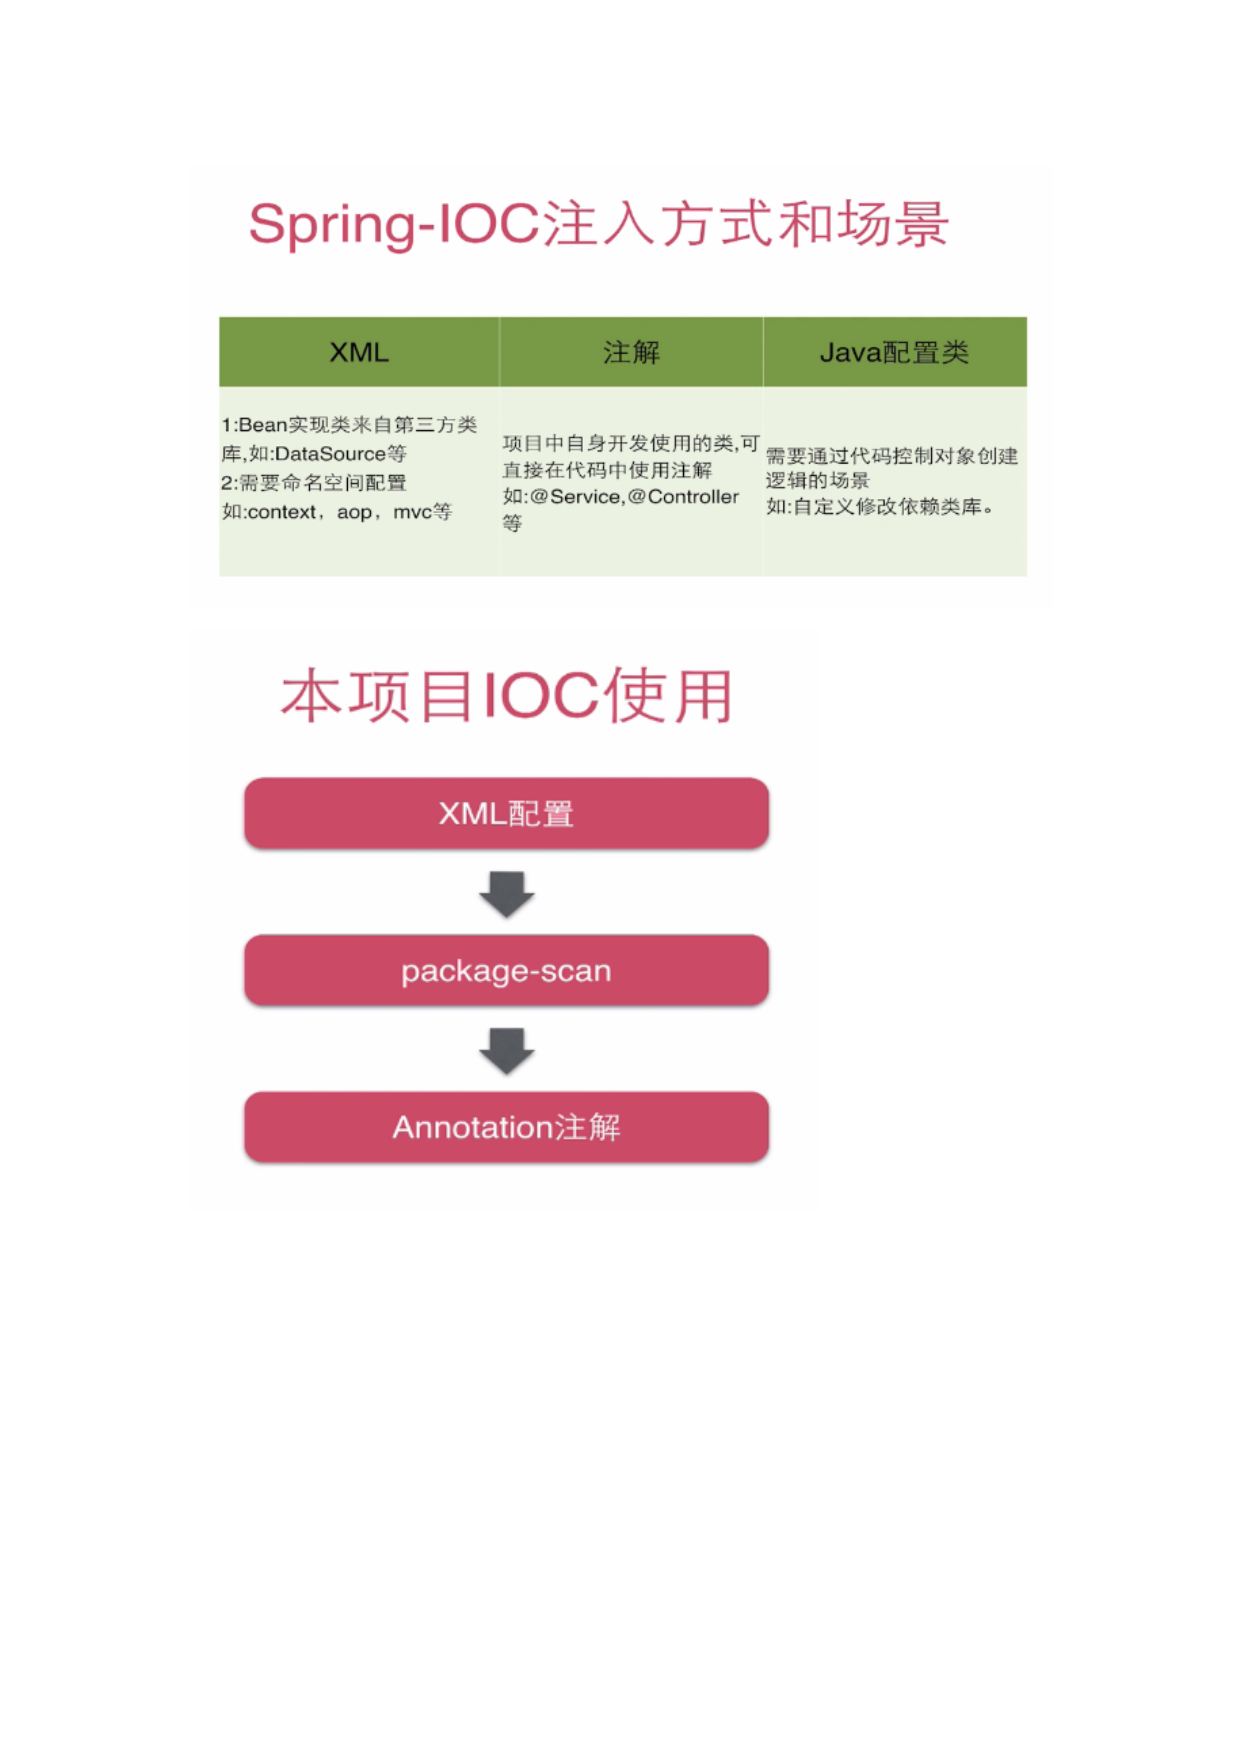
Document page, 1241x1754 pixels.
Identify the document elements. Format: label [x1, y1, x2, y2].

picture [187, 164, 1053, 608]
picture [187, 628, 819, 1210]
